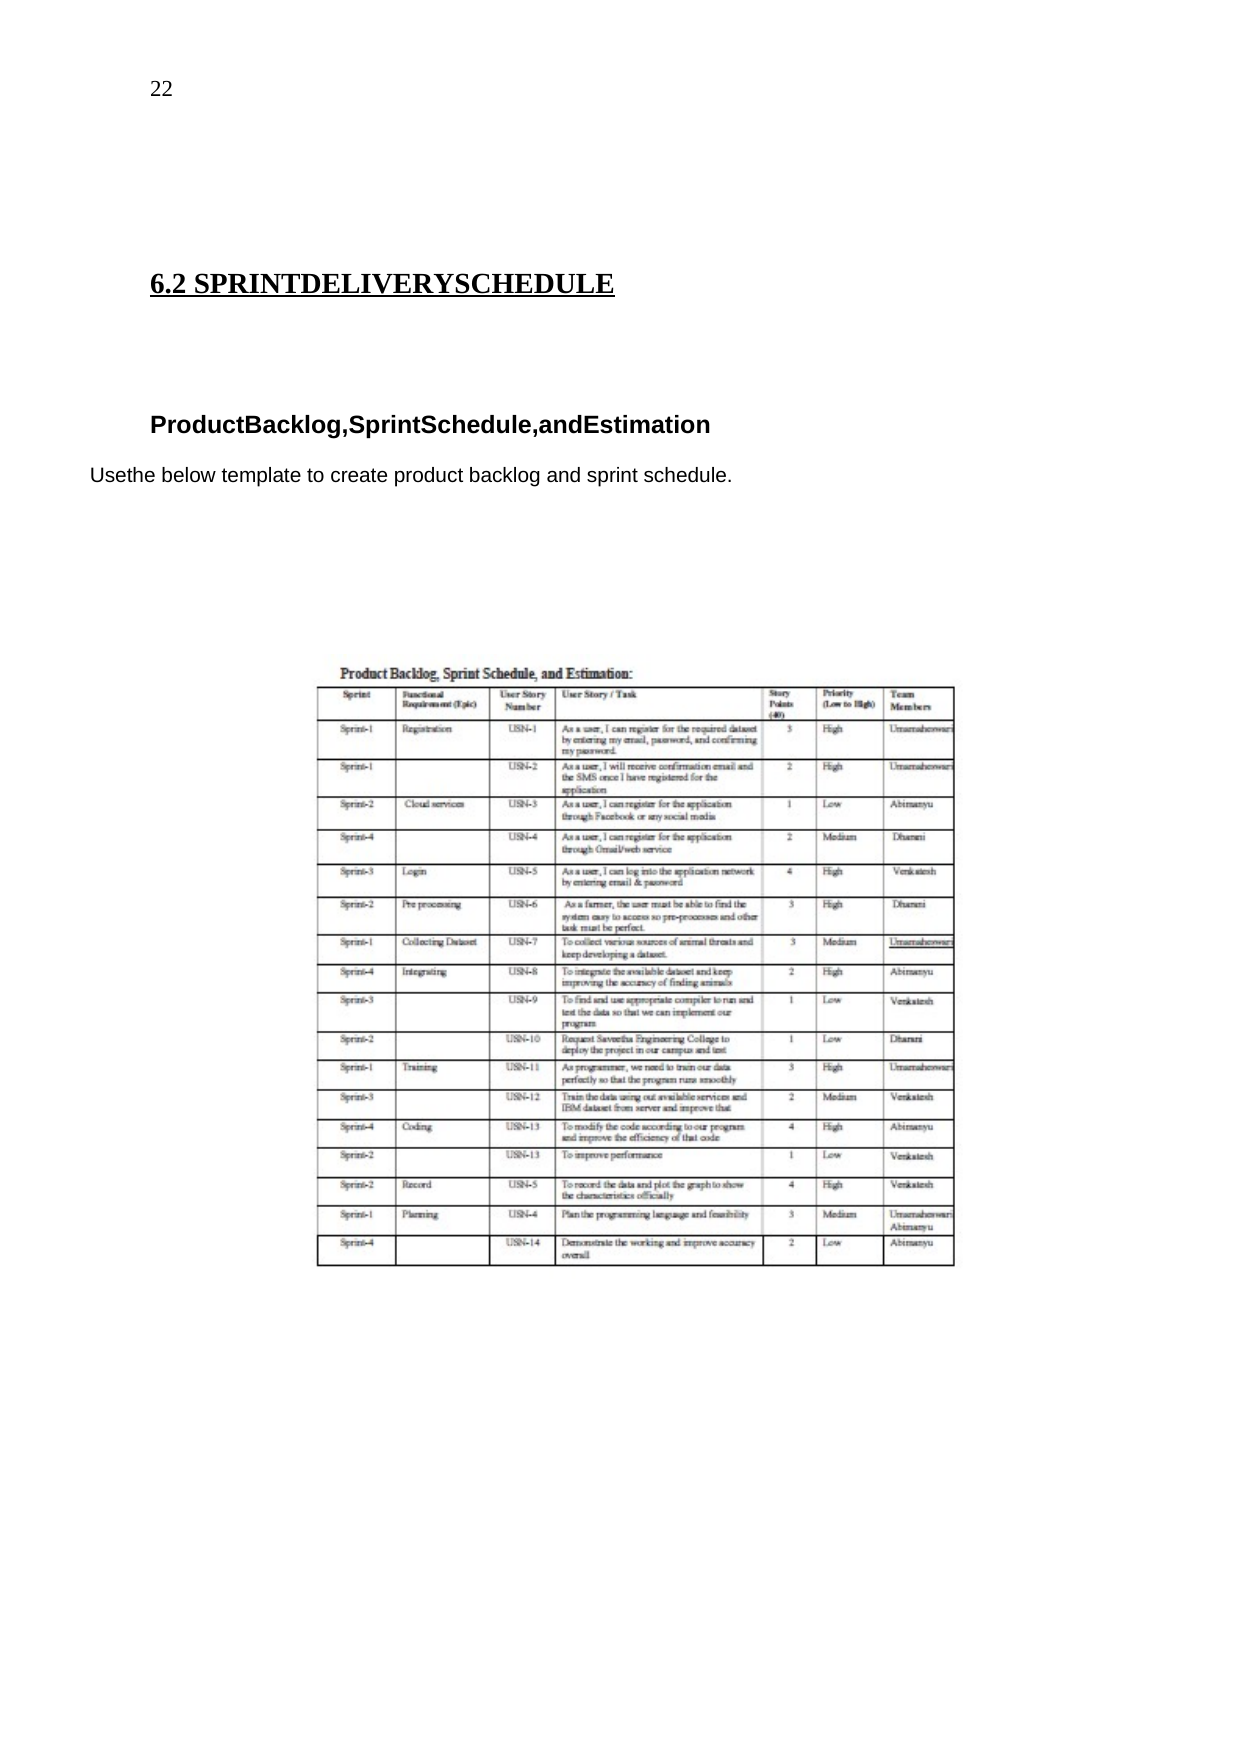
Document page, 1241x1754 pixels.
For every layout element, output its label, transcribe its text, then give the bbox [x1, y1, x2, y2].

picture [300, 654, 980, 1279]
list SPRINTDELIVERYSCHEDULE [150, 266, 1190, 300]
text Usethe below template to create product backlog and sprint schedule. [89, 463, 1190, 487]
subtitle ProductBacklog,SprintSchedule,andEstimation [150, 410, 1190, 439]
